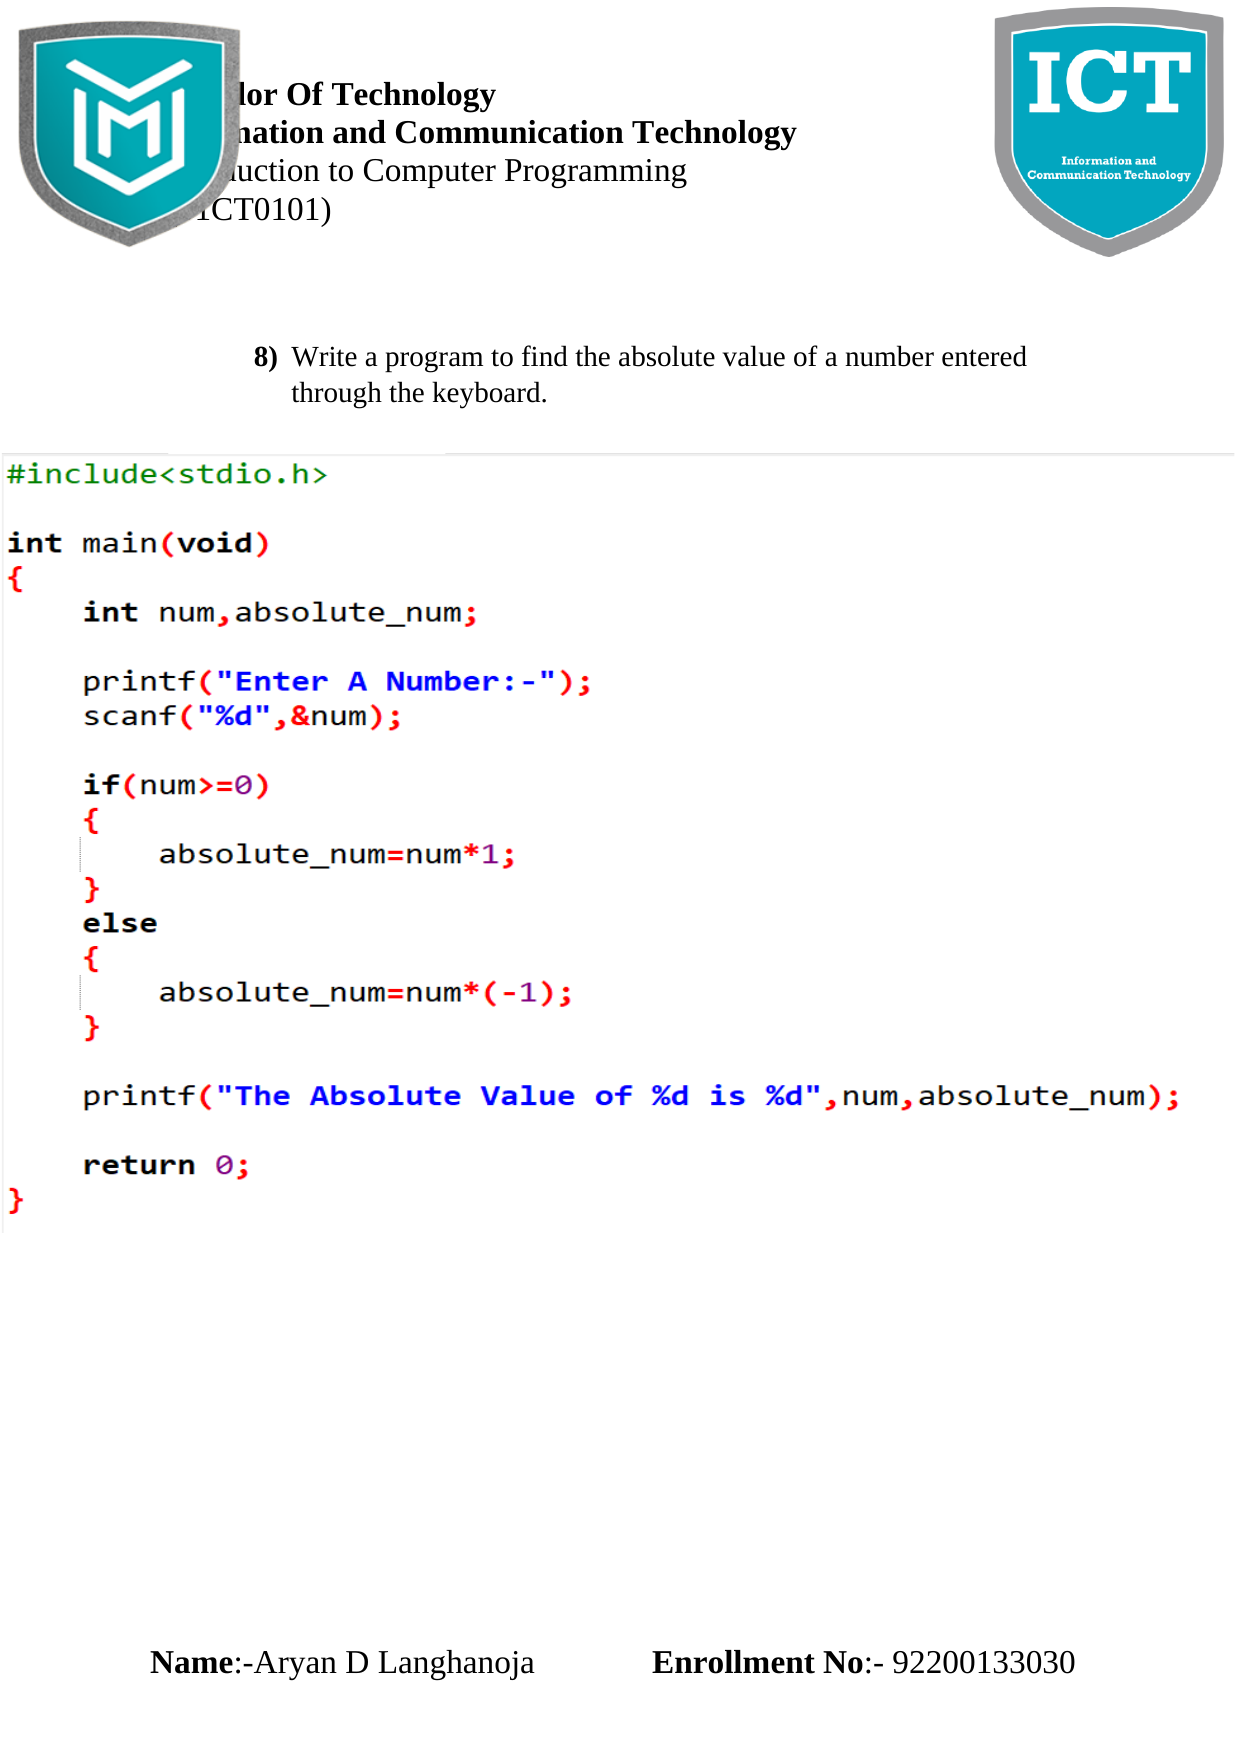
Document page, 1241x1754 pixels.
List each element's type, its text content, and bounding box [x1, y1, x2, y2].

picture [0, 453, 1234, 1232]
picture [971, 5, 1234, 262]
list Write a program to find the absolute value of a number entered through the keyboard. [253, 339, 1090, 409]
picture [8, 16, 250, 249]
